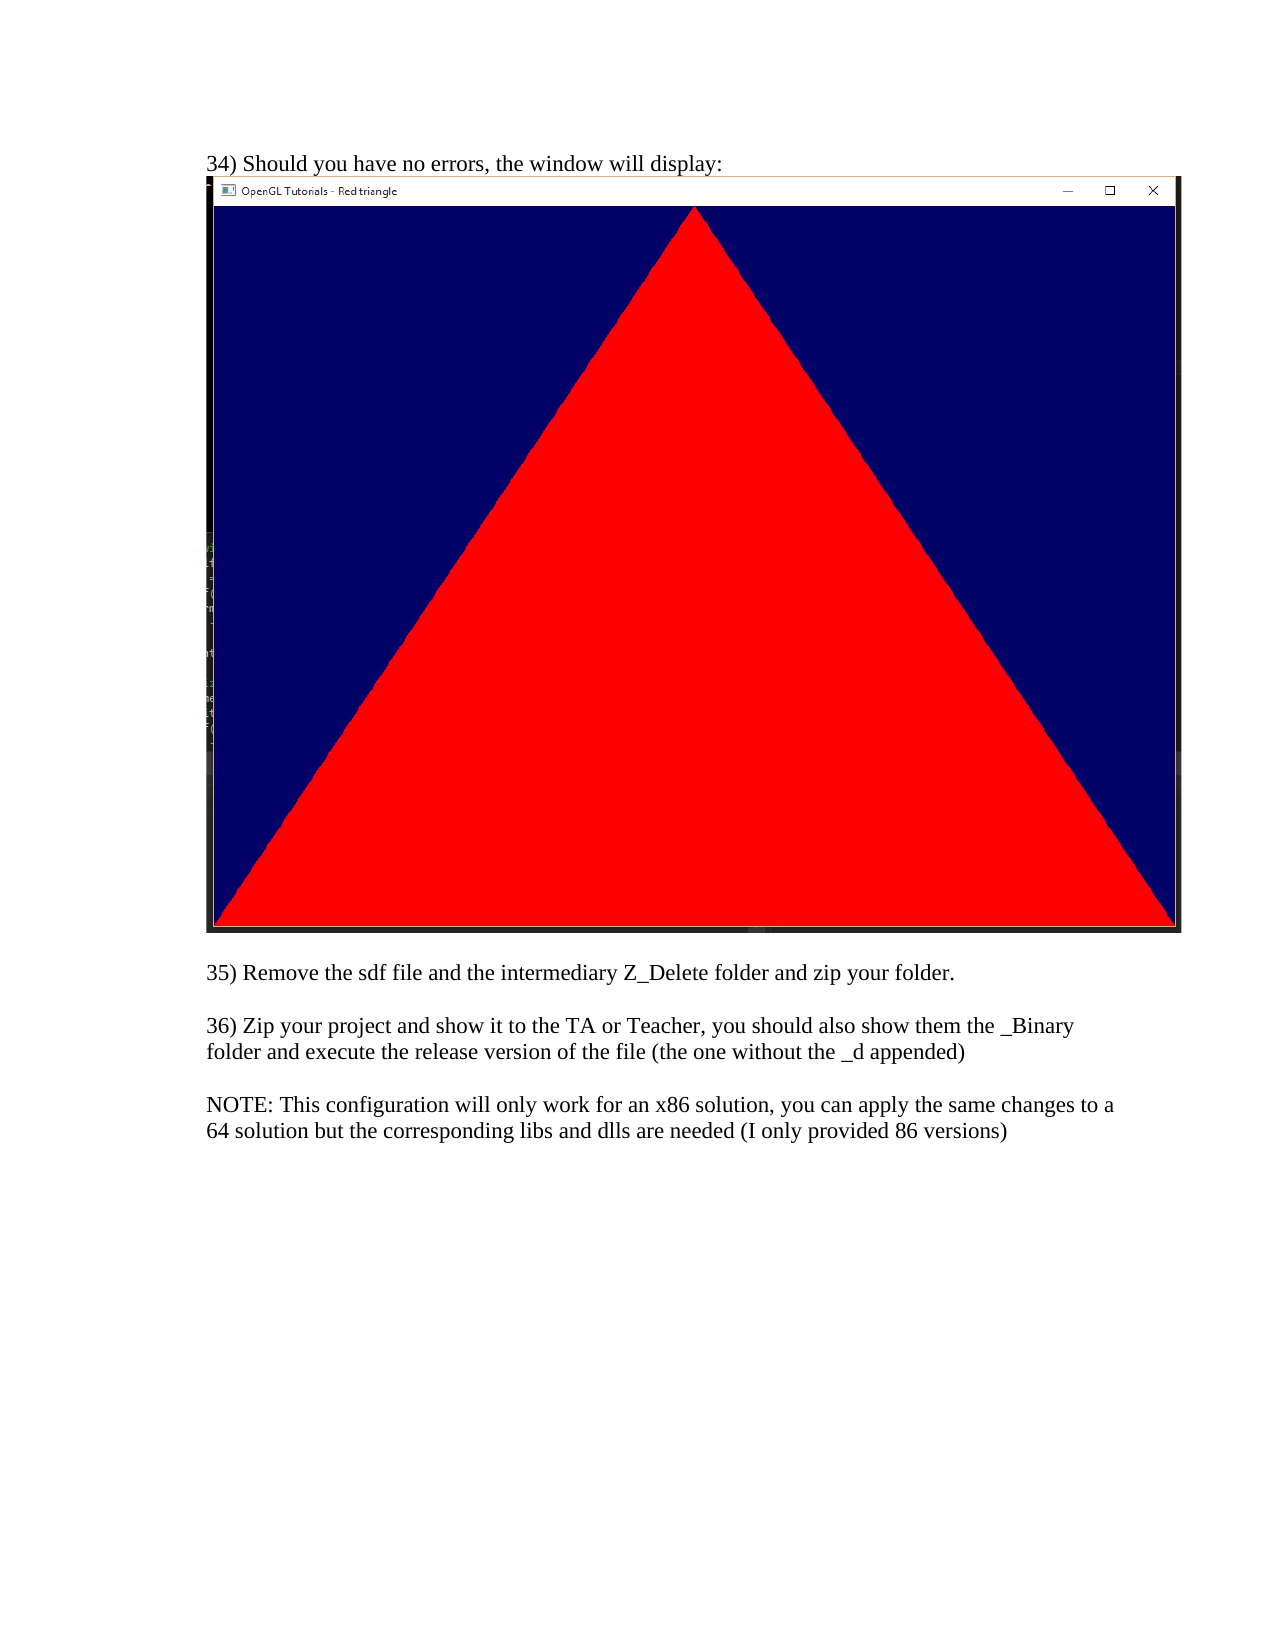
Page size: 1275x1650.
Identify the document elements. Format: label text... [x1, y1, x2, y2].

list 36) Zip your project and show it to the TA or Teacher, you should also show them the _Binary folder and execute the release version of the file (the one without the _d appended) [206, 1012, 1125, 1065]
picture [206, 176, 1182, 933]
list NOTE: This configuration will only work for an x86 solution, you can apply the same changes to a 64 solution but the corresponding libs and dlls are needed (I only provided 86 versions) [206, 1091, 1125, 1144]
list 35) Remove the sdf file and the intermediary Z_Delete folder and zip your folder. [150, 959, 1125, 986]
list 34) Should you have no errors, the window will display: [150, 150, 1125, 176]
